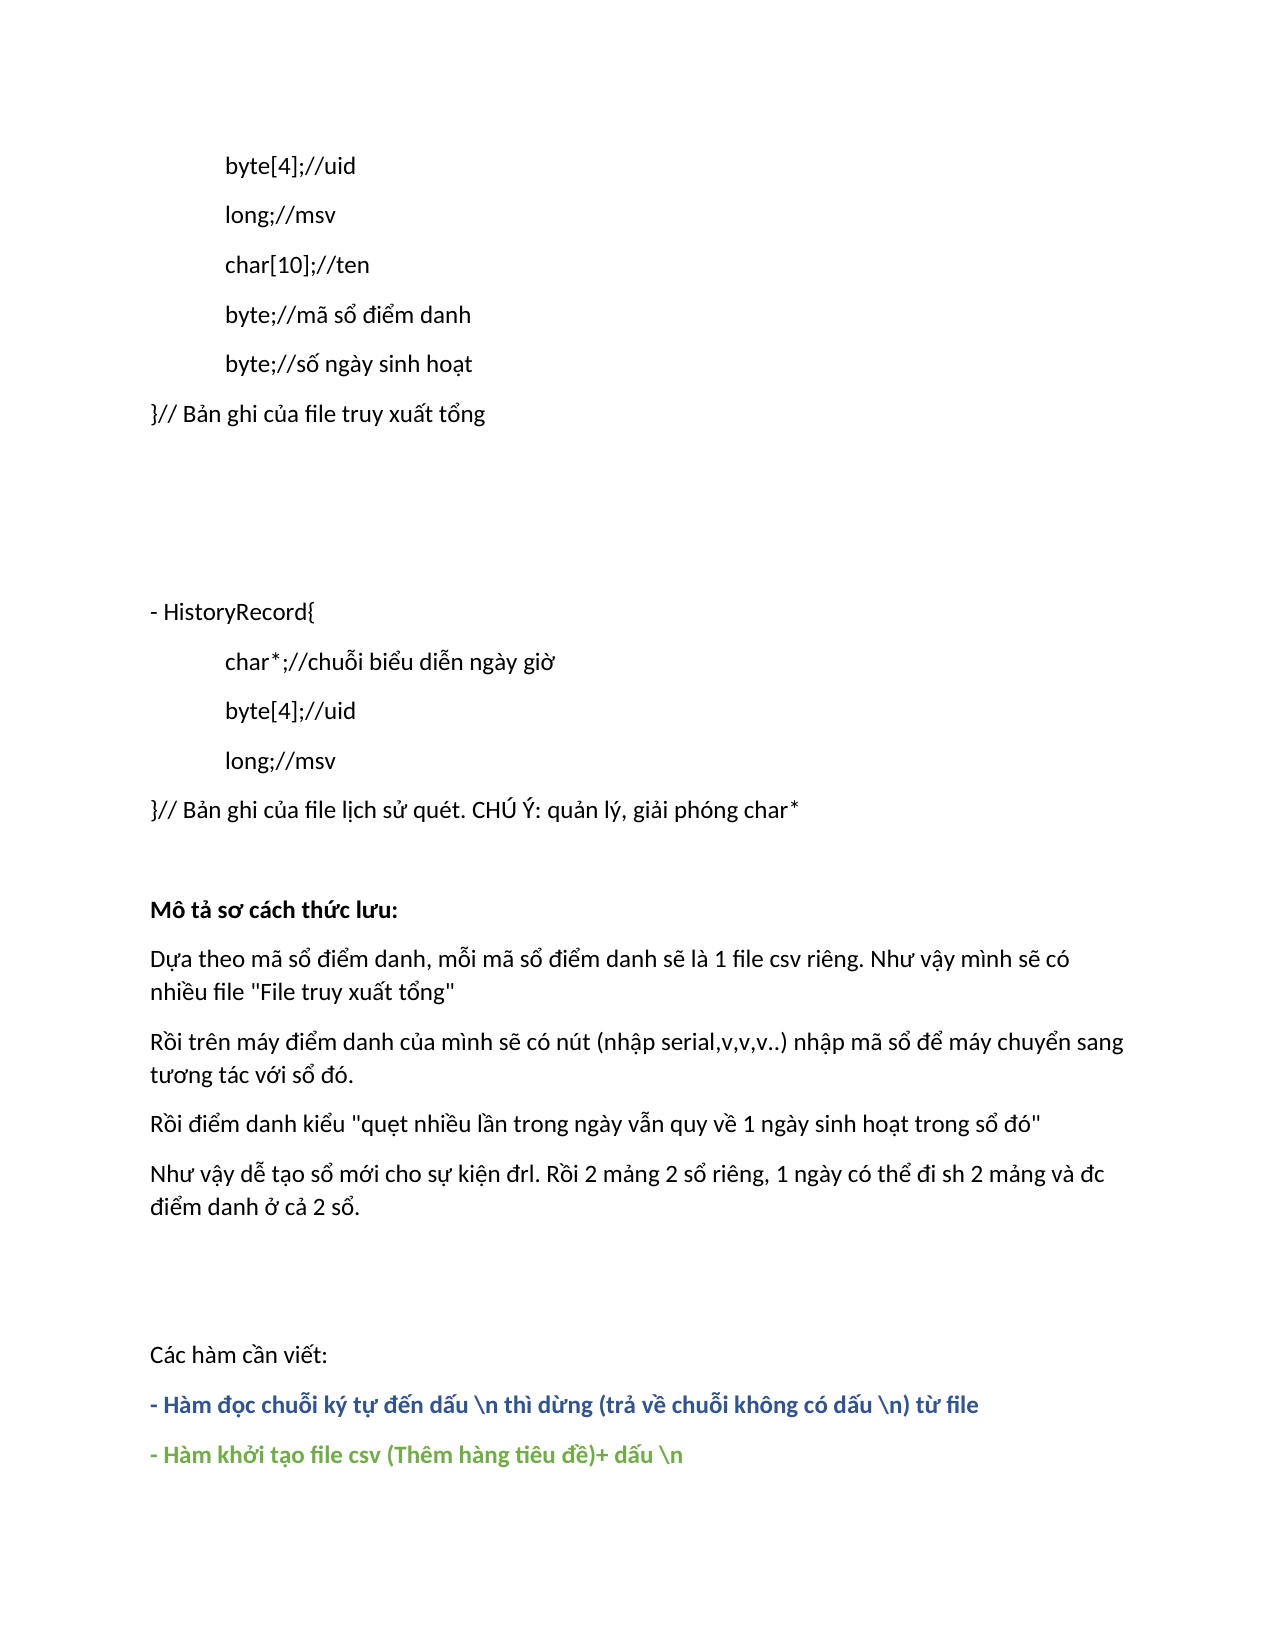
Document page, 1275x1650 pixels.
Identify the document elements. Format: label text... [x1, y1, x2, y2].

text Mô tả sơ cách thức lưu: [150, 894, 1125, 924]
text Dựa theo mã sổ điểm danh, mỗi mã sổ điểm danh sẽ là 1 file csv riêng. Như vậy mình sẽ có nhiều file "File truy xuất tổng" [150, 943, 1125, 1007]
text - HistoryRecord{ [150, 596, 1125, 627]
text byte[4];//uid [150, 150, 1125, 181]
text - Hàm khởi tạo file csv (Thêm hàng tiêu đề)+ dấu \n [150, 1439, 1125, 1469]
text - Hàm đọc chuỗi ký tự đến dấu \n thì dừng (trả về chuỗi không có dấu \n) từ file [150, 1389, 1125, 1420]
text char[10];//ten [150, 249, 1125, 280]
text }// Bản ghi của file lịch sử quét. CHÚ Ý: quản lý, giải phóng char* [150, 794, 1125, 825]
text Rồi trên máy điểm danh của mình sẽ có nút (nhập serial,v,v,v..) nhập mã sổ để máy chuyển sang tương tác với sổ đó. [150, 1026, 1125, 1089]
text long;//msv [150, 199, 1125, 230]
text Các hàm cần viết: [150, 1339, 1125, 1370]
text long;//msv [150, 745, 1125, 776]
text Như vậy dễ tạo sổ mới cho sự kiện đrl. Rồi 2 mảng 2 sổ riêng, 1 ngày có thể đi sh 2 mảng và đc điểm danh ở cả 2 sổ. [150, 1158, 1125, 1221]
text }// Bản ghi của file truy xuất tổng [150, 398, 1125, 428]
text byte;//số ngày sinh hoạt [150, 348, 1125, 379]
text Rồi điểm danh kiểu "quẹt nhiều lần trong ngày vẫn quy về 1 ngày sinh hoạt trong sổ đó" [150, 1108, 1125, 1139]
text byte[4];//uid [150, 695, 1125, 726]
text char*;//chuỗi biểu diễn ngày giờ [150, 646, 1125, 676]
text byte;//mã sổ điểm danh [150, 299, 1125, 329]
